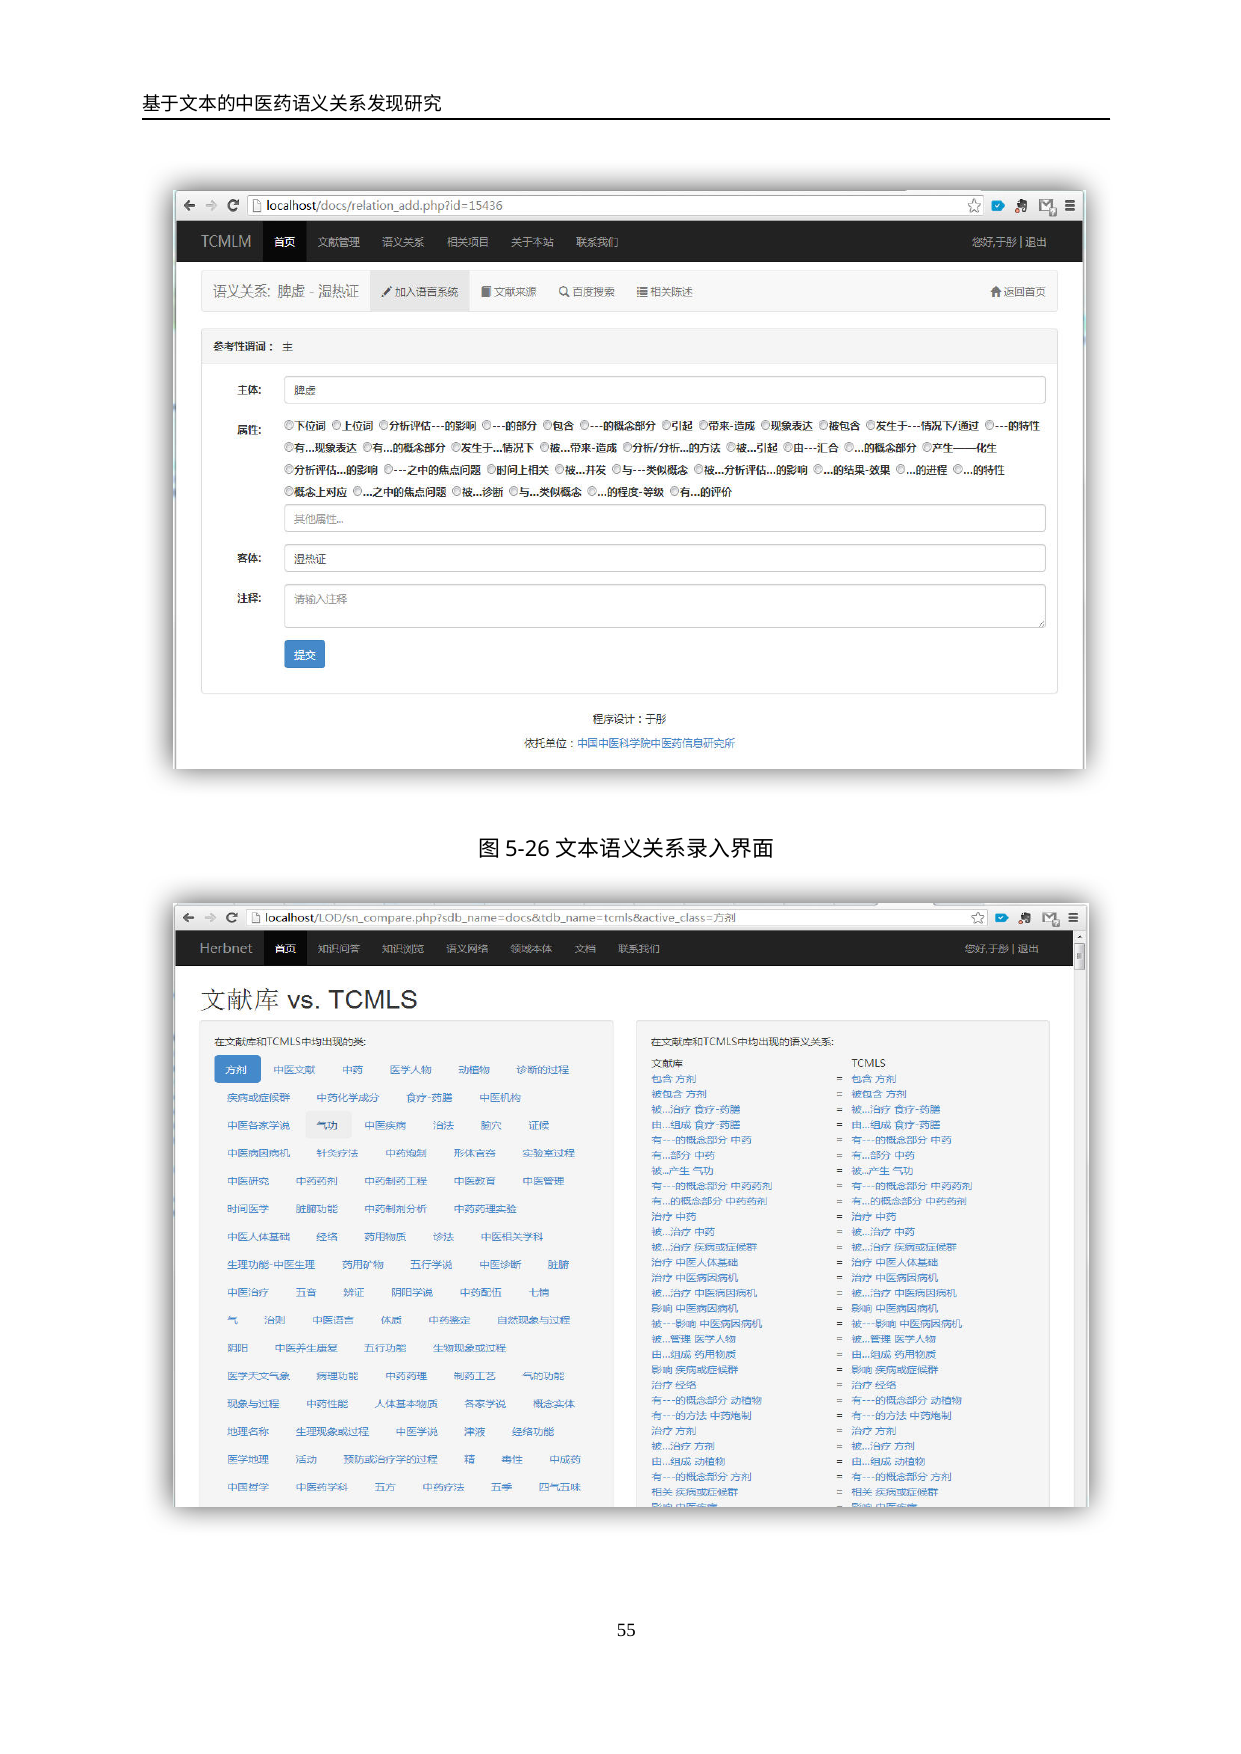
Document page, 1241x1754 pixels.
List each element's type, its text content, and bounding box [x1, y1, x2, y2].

picture [173, 903, 1089, 1507]
picture [173, 190, 1086, 769]
